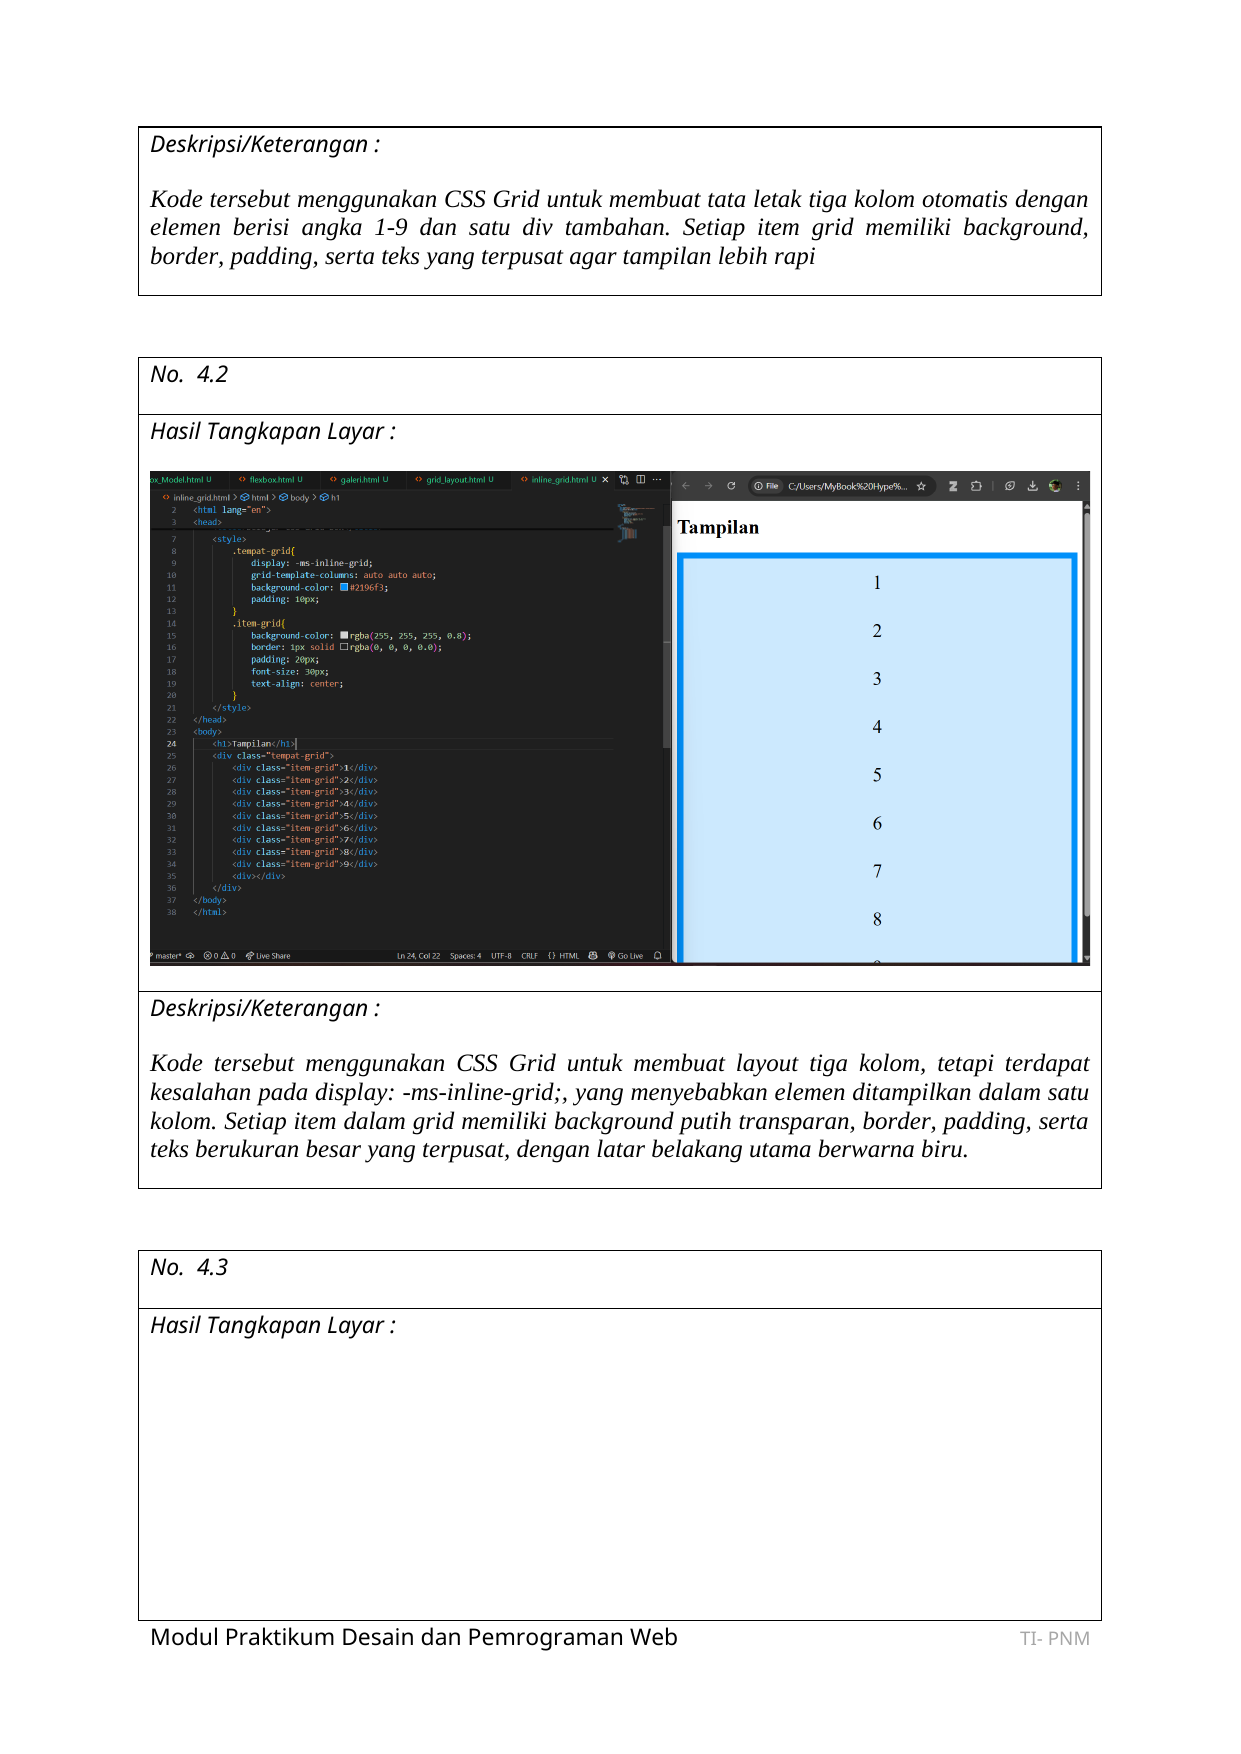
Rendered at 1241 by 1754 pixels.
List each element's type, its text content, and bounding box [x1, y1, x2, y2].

table_header No. 4.2 [139, 358, 1101, 414]
table_cell Deskripsi/Keterangan : Kode tersebut menggunakan CSS Grid untuk membuat layout tiga kolom, tetapi terdapat kesalahan pada display: -ms-inline-grid;, yang menyebabkan elemen ditampilkan dalam satu kolom. Setiap item dalam grid memiliki background putih transparan, border, padding, serta teks berukuran besar yang terpusat, dengan latar belakang utama berwarna biru. [139, 992, 1101, 1188]
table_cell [139, 1309, 1101, 1620]
picture [150, 471, 1091, 966]
table_header No. 4.3 [139, 1251, 1101, 1307]
table_cell Deskripsi/Keterangan : Kode tersebut menggunakan CSS Grid untuk membuat tata letak tiga kolom otomatis dengan elemen berisi angka 1-9 dan satu div tambahan. Setiap item grid memiliki background, border, padding, serta teks yang terpusat agar tampilan lebih rapi [139, 128, 1101, 295]
table_cell Hasil Tangkapan Layar : [139, 415, 1101, 991]
